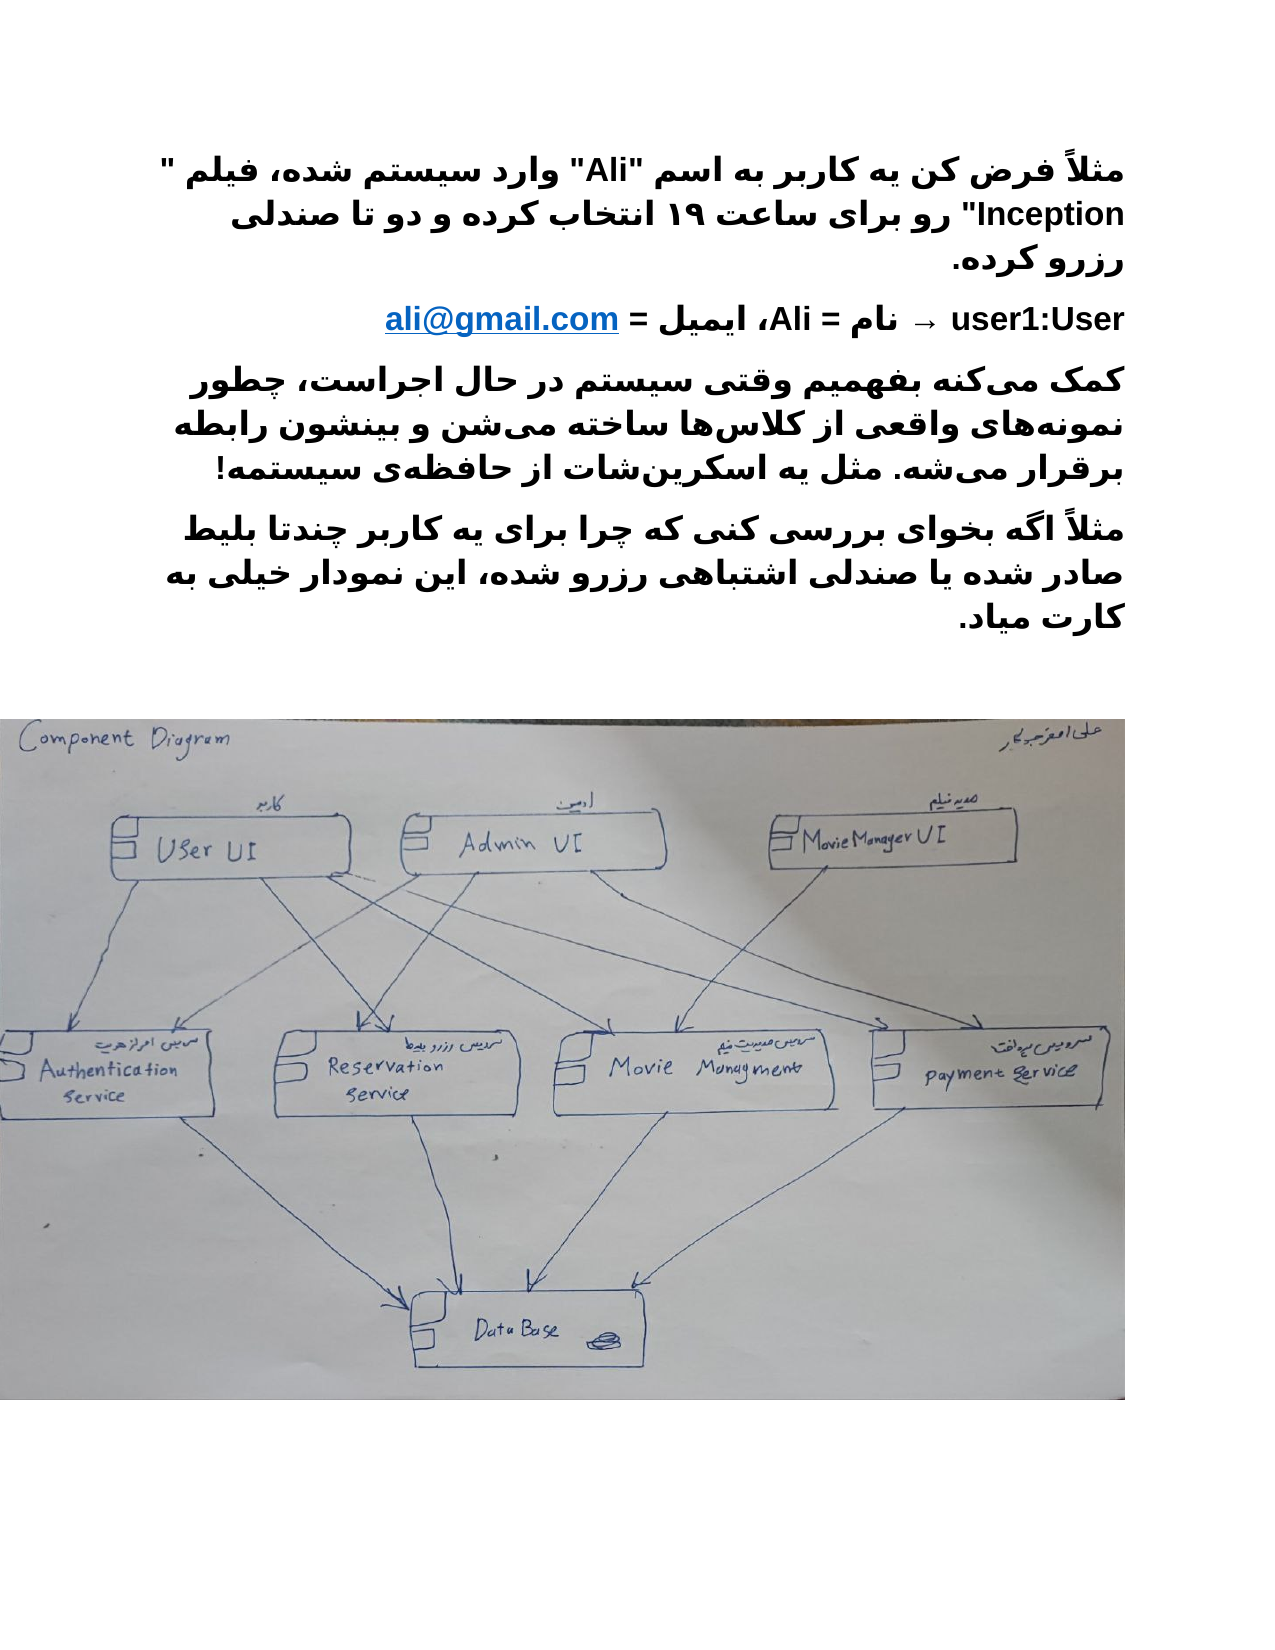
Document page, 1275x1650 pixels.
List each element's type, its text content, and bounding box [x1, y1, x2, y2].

text مثلاً فرض کن یه کاربر به اسم "Ali" وارد سیستم شده، فیلم "Inception" رو برای ساعت ۱۹ انتخاب کرده و دو تا صندلی رزرو کرده. [150, 150, 1125, 277]
text user1:User → نام = Ali، ایمیل = ali@gmail.com [150, 299, 1125, 338]
text مثلاً اگه بخوای بررسی کنی که چرا برای یه کاربر چندتا بلیط صادر شده یا صندلی اشتباهی رزرو شده، این نمودار خیلی به کارت میاد. [150, 509, 1125, 636]
text کمک می‌کنه بفهمیم وقتی سیستم در حال اجراست، چطور نمونه‌های واقعی از کلاس‌ها ساخته می‌شن و بینشون رابطه برقرار می‌شه. مثل یه اسکرین‌شات از حافظه‌ی سیستمه! [150, 360, 1125, 487]
picture [0, 719, 1125, 1400]
